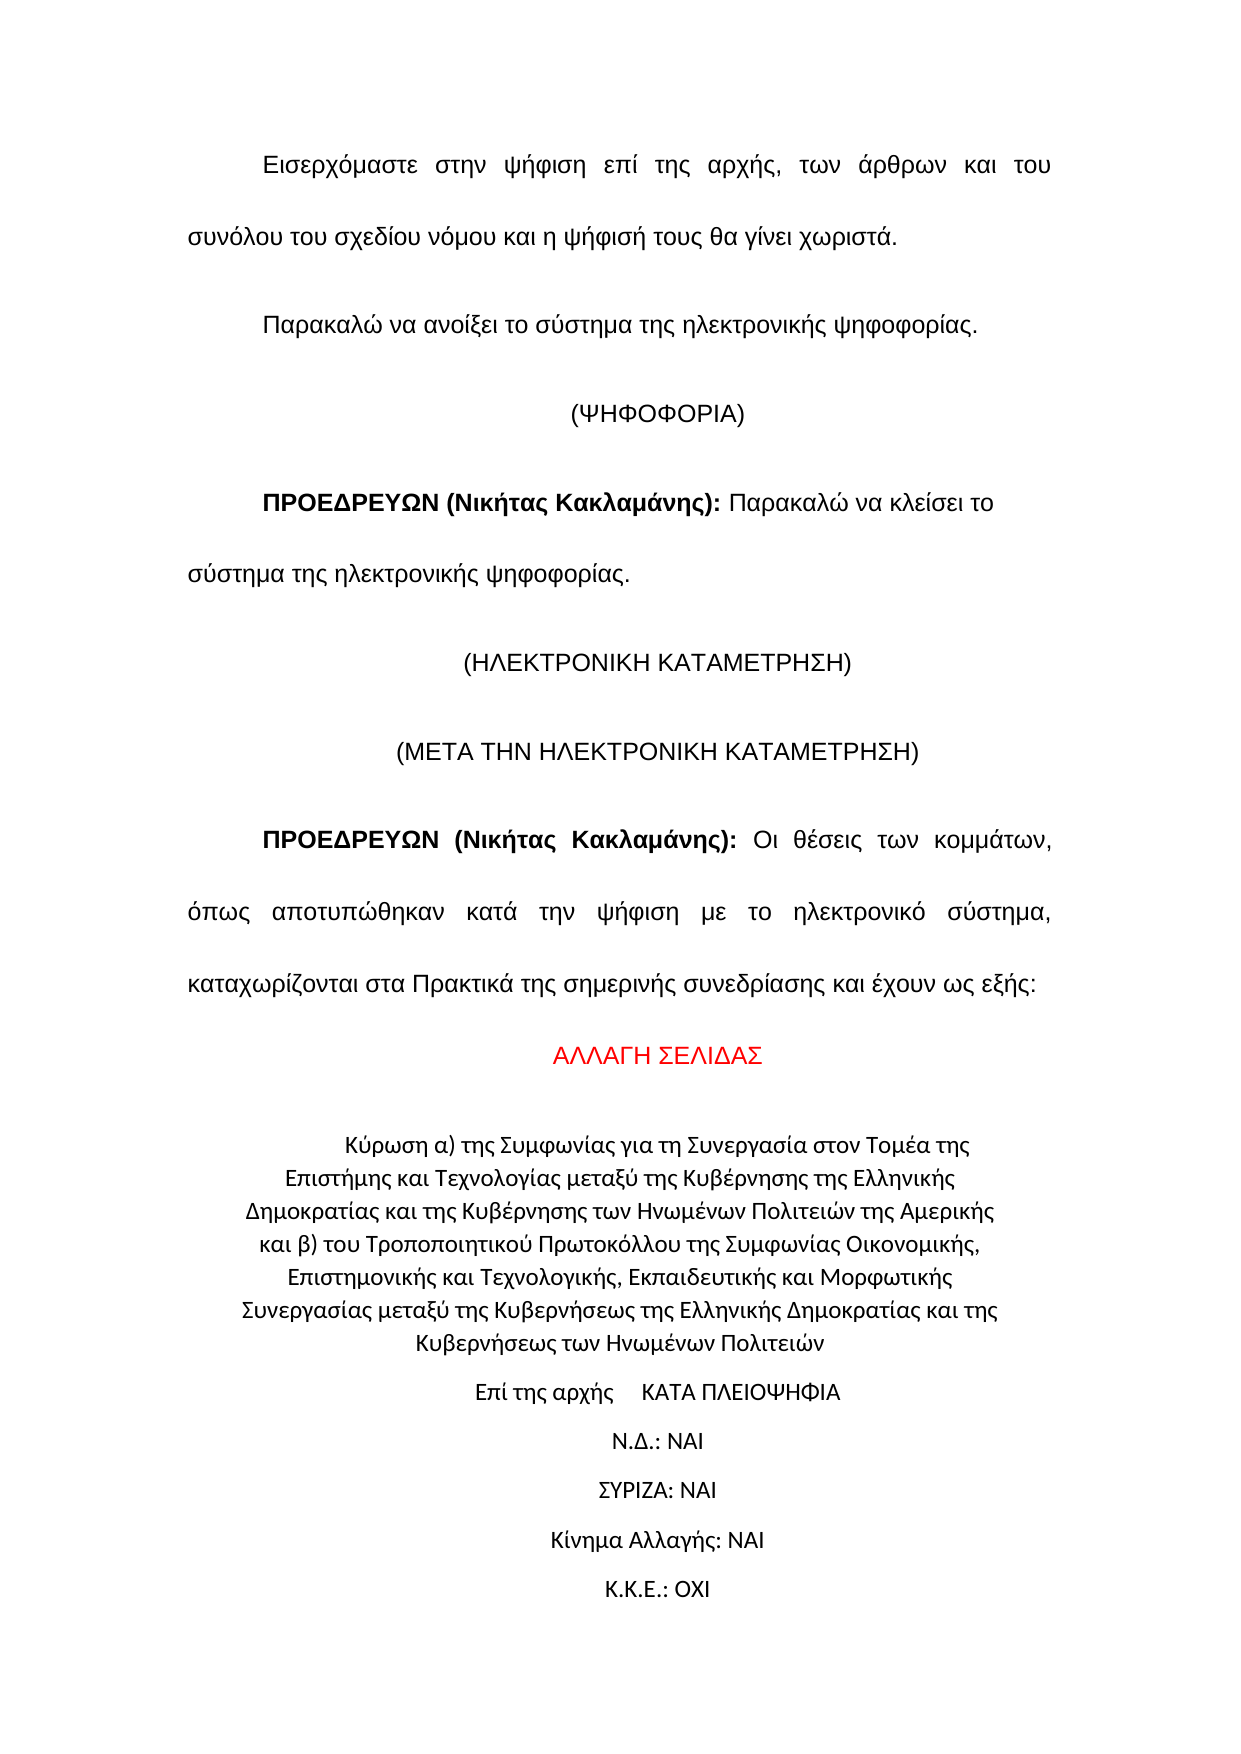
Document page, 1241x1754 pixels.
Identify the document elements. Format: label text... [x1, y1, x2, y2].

table_cell Κίνημα Αλλαγής: ΝΑΙ [240, 1524, 1000, 1573]
table_header Κύρωση α) της Συμφωνίας για τη Συνεργασία στον Τομέα της Επιστήμης και Τεχνολογίας μεταξύ της Κυβέρνησης της Ελληνικής Δημοκρατίας και της Κυβέρνησης των Ηνωμένων Πολιτειών της Αμερικής και β) του Τροποποιητικού Πρωτοκόλλου της Συμφωνίας Οικονομικής, Επιστημονικής και Τεχνολογικής, Εκπαιδευτικής και Μορφωτικής Συνεργασίας μεταξύ της Κυβερνήσεως της Ελληνικής Δημοκρατίας και της Κυβερνήσεως των Ηνωμένων Πολιτειών [240, 1129, 1000, 1376]
table_cell Επί της αρχής ΚΑΤΑ ΠΛΕΙΟΨΗΦΙΑ [240, 1376, 1000, 1425]
text (ΨΗΦΟΦΟΡΙΑ) [187, 399, 1053, 428]
table_cell Κ.Κ.Ε.: OXI [240, 1573, 1000, 1604]
text ΑΛΛΑΓΗ ΣΕΛΙΔΑΣ [187, 1041, 1053, 1069]
text ΠΡΟΕΔΡΕΥΩΝ (Νικήτας Κακλαμάνης): Παρακαλώ να κλείσει το σύστημα της ηλεκτρονικής ψηφοφορίας. [187, 487, 1053, 588]
text (ΗΛΕΚΤΡΟΝΙΚΗ ΚΑΤΑΜΕΤΡΗΣΗ) [187, 648, 1053, 677]
table_cell Ν.Δ.: ΝΑΙ [240, 1425, 1000, 1474]
text Παρακαλώ να ανοίξει το σύστημα της ηλεκτρονικής ψηφοφορίας. [187, 310, 1053, 339]
text ΠΡΟΕΔΡΕΥΩΝ (Νικήτας Κακλαμάνης): Οι θέσεις των κομμάτων, όπως αποτυπώθηκαν κατά την ψήφιση με το ηλεκτρονικό σύστημα, καταχωρίζονται στα Πρακτικά της σημερινής συνεδρίασης και έχουν ως εξής: [187, 825, 1053, 997]
table_cell ΣΥΡΙΖΑ: ΝΑΙ [240, 1475, 1000, 1524]
text (ΜΕΤΑ ΤΗΝ ΗΛΕΚΤΡΟΝΙΚΗ ΚΑΤΑΜΕΤΡΗΣΗ) [187, 736, 1053, 765]
text Εισερχόμαστε στην ψήφιση επί της αρχής, των άρθρων και του συνόλου του σχεδίου νόμου και η ψήφισή τους θα γίνει χωριστά. [187, 150, 1053, 251]
